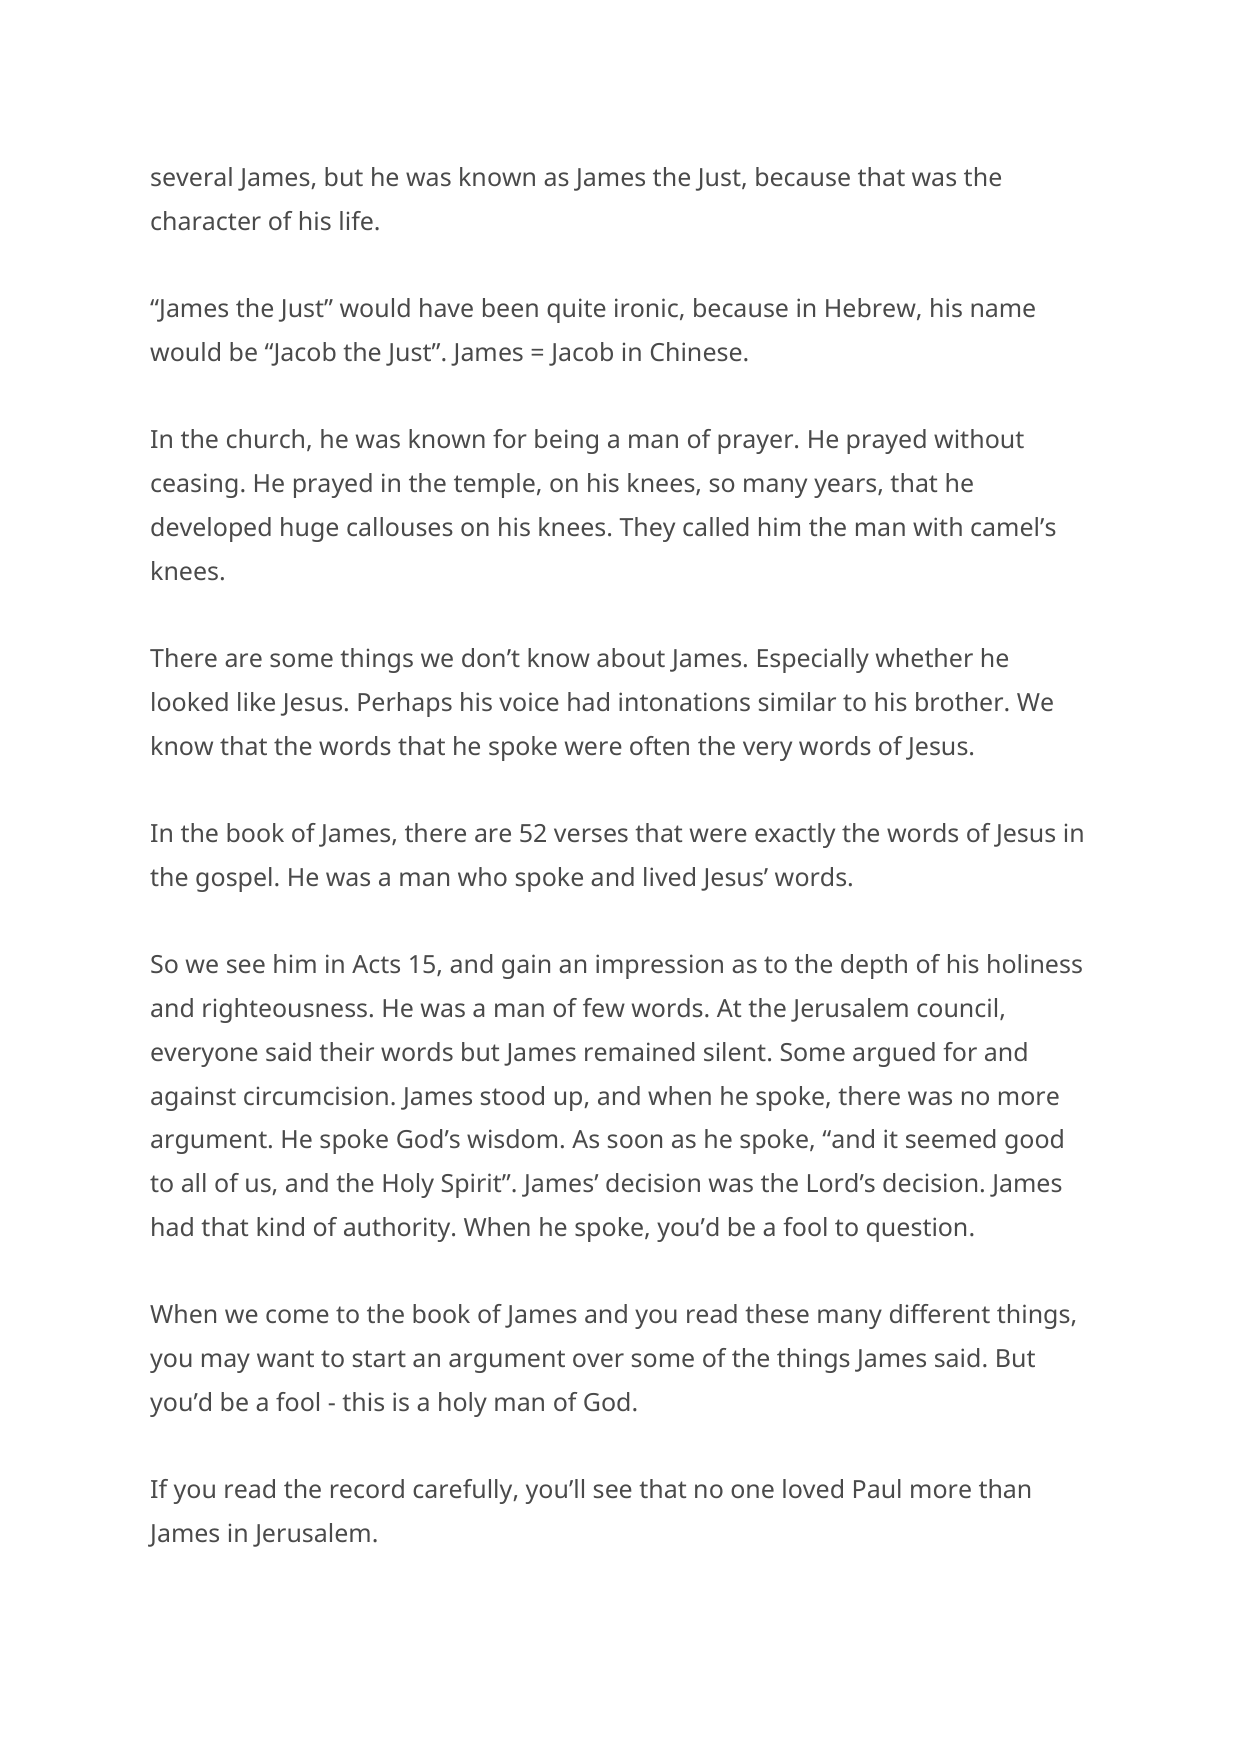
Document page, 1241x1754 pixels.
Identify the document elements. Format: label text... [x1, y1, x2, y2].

text In the book of James, there are 52 verses that were exactly the words of Jesus in the gospel. He was a man who spoke and lived Jesus’ words. [150, 806, 1090, 894]
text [150, 150, 1090, 237]
text So we see him in Acts 15, and gain an impression as to the depth of his holiness and righteousness. He was a man of few words. At the Jerusalem council, everyone said their words but James remained silent. Some argued for and against circumcision. James stood up, and when he spoke, there was no more argument. He spoke God’s wisdom. As soon as he spoke, “and it seemed good to all of us, and the Holy Spirit”. James’ decision was the Lord’s decision. James had that kind of authority. When he spoke, you’d be a fool to question. [150, 937, 1090, 1244]
text If you read the record carefully, you’ll see that no one loved Paul more than James in Jerusalem. [150, 1462, 1090, 1550]
text There are some things we don’t know about James. Especially whether he looked like Jesus. Perhaps his voice had intonations similar to his brother. We know that the words that he spoke were often the very words of Jesus. [150, 631, 1090, 762]
text “James the Just” would have been quite ironic, because in Hebrew, his name would be “Jacob the Just”. James = Jacob in Chinese. [150, 281, 1090, 369]
text In the church, he was known for being a man of prayer. He prayed without ceasing. He prayed in the temple, on his knees, so many years, that he developed huge callouses on his knees. They called him the man with camel’s knees. [150, 412, 1090, 587]
text When we come to the book of James and you read these many different things, you may want to start an argument over some of the things James said. But you’d be a fool - this is a holy man of God. [150, 1287, 1090, 1419]
